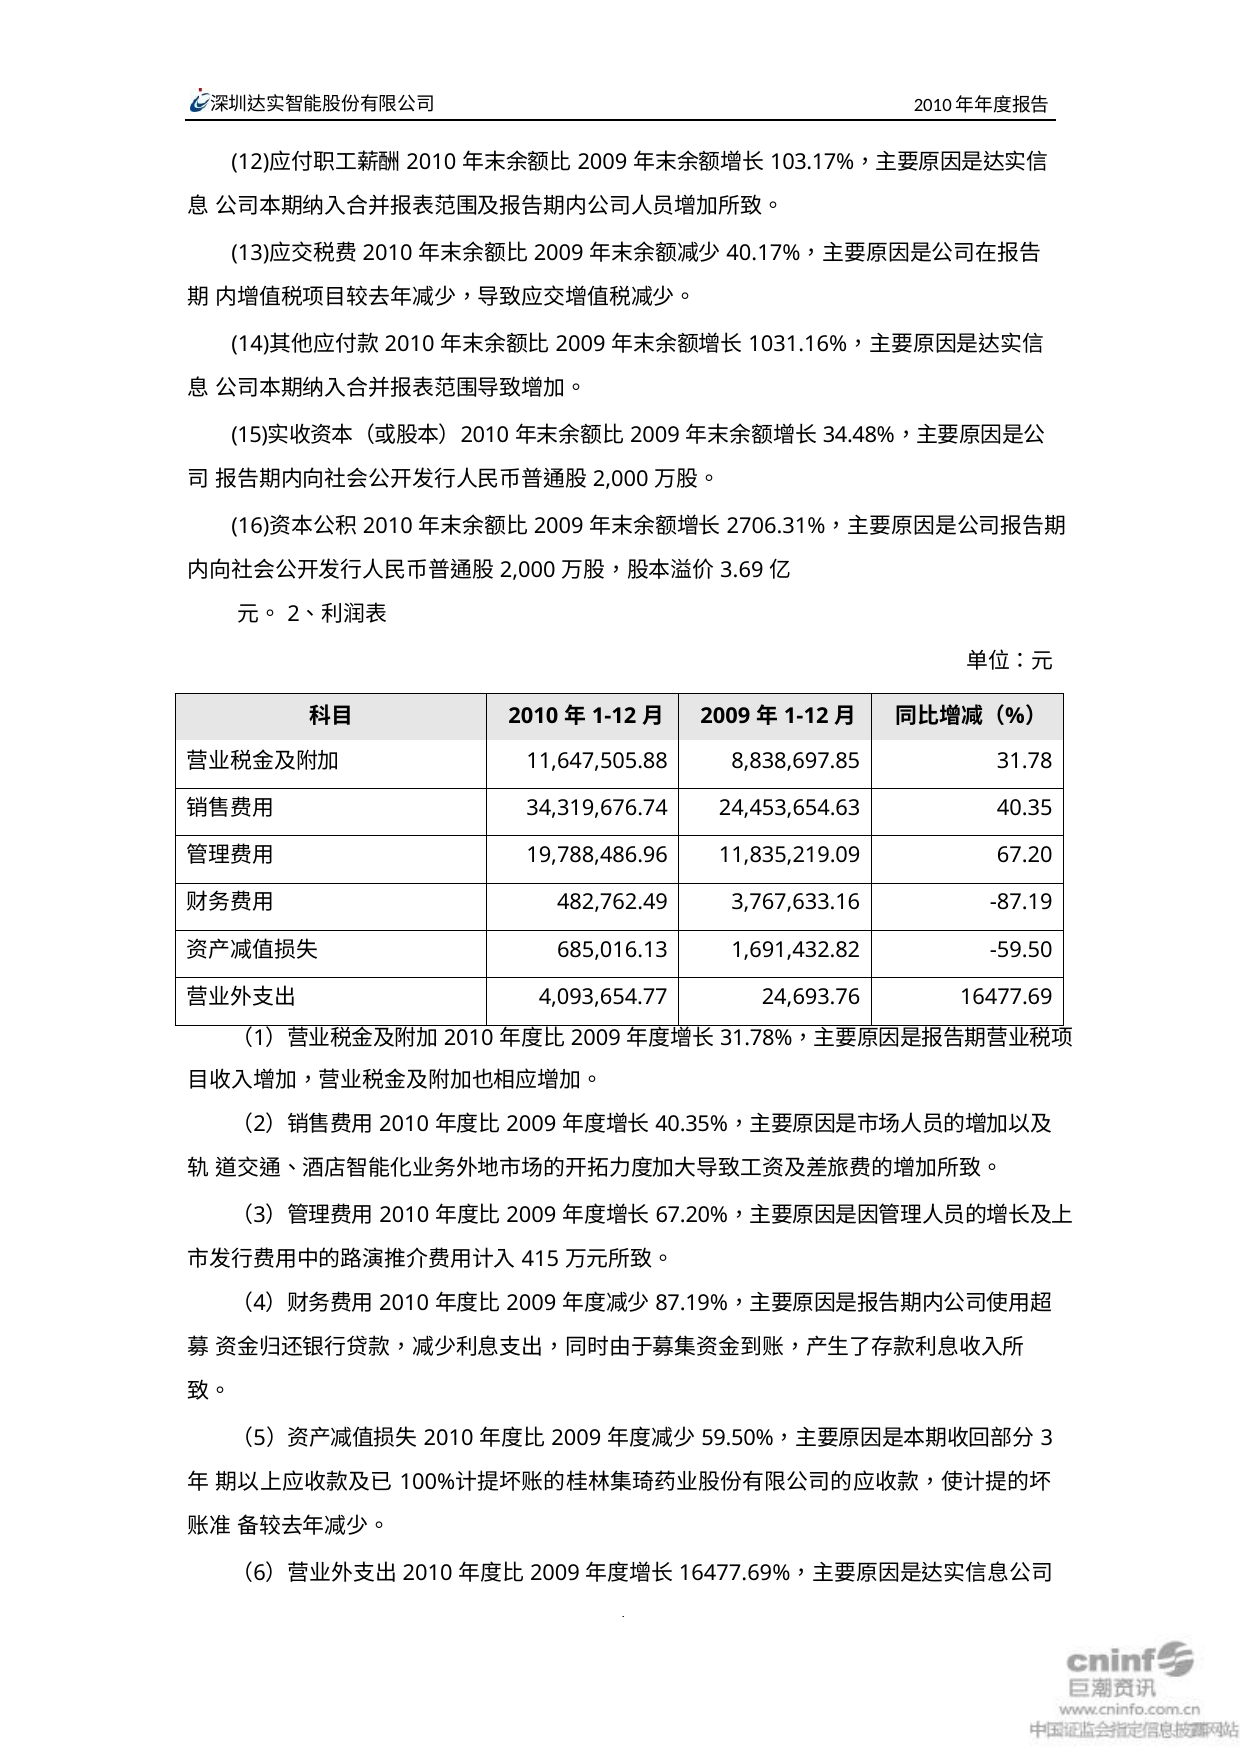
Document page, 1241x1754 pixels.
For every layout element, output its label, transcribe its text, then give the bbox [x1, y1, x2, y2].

text (12)应付职工薪酬 2010 年末余额比 2009 年末余额增长 103.17%，主要原因是达实信息 公司本期纳入合并报表范围及报告期内公司人员增加所致。 [187, 146, 1053, 219]
text (13)应交税费 2010 年末余额比 2009 年末余额减少 40.17%，主要原因是公司在报告期 内增值税项目较去年减少，导致应交增值税减少。 [187, 237, 1054, 311]
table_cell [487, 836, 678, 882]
picture [190, 88, 210, 112]
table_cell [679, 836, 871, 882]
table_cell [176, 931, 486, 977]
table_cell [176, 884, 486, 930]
text 单位：元 [164, 645, 1053, 675]
text 内向社会公开发行人民币普通股 2,000 万股，股本溢价 3.69 亿元。 2、利润表 [187, 554, 834, 628]
text （3）管理费用 2010 年度比 2009 年度增长 67.20%，主要原因是因管理人员的增长及上 [231, 1199, 1240, 1229]
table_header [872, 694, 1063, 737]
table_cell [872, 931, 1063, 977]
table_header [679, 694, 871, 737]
picture [1029, 1633, 1241, 1754]
text （5）资产减值损失 2010 年度比 2009 年度减少 59.50%，主要原因是本期收回部分 3 年 期以上应收款及已 100%计提坏账的桂林集琦药业股份有限公司的应收款，使计提的坏账准 备较去年减少。 [187, 1422, 1054, 1539]
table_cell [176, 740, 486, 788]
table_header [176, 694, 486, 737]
text (14)其他应付款 2010 年末余额比 2009 年末余额增长 1031.16%，主要原因是达实信息 公司本期纳入合并报表范围导致增加。 [187, 328, 1054, 402]
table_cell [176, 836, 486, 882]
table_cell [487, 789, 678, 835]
text （1）营业税金及附加 2010 年度比 2009 年度增长 31.78%，主要原因是报告期营业税项 [231, 1026, 1240, 1051]
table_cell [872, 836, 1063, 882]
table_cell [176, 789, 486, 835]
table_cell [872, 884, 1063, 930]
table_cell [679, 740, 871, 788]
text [187, 1557, 1054, 1587]
text (15)实收资本（或股本）2010 年末余额比 2009 年末余额增长 34.48%，主要原因是公司 报告期内向社会公开发行人民币普通股 2,000 万股。 [187, 419, 1054, 493]
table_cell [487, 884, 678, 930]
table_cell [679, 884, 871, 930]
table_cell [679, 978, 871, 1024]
text 目收入增加，营业税金及附加也相应增加。 [187, 1064, 1054, 1094]
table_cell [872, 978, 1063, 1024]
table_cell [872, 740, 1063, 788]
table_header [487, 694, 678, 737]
text （4）财务费用 2010 年度比 2009 年度减少 87.19%，主要原因是报告期内公司使用超募 资金归还银行贷款，减少利息支出，同时由于募集资金到账，产生了存款利息收入所致。 [187, 1287, 1054, 1404]
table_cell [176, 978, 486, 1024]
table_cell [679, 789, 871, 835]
text (16)资本公积 2010 年末余额比 2009 年末余额增长 2706.31%，主要原因是公司报告期 [231, 510, 1240, 540]
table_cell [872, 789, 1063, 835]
text 市发行费用中的路演推介费用计入 415 万元所致。 [187, 1243, 1054, 1273]
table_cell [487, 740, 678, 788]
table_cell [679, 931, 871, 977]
text （2）销售费用 2010 年度比 2009 年度增长 40.35%，主要原因是市场人员的增加以及轨 道交通、酒店智能化业务外地市场的开拓力度加大导致工资及差旅费的增加所致。 [187, 1108, 1054, 1182]
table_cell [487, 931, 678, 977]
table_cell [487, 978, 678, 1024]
